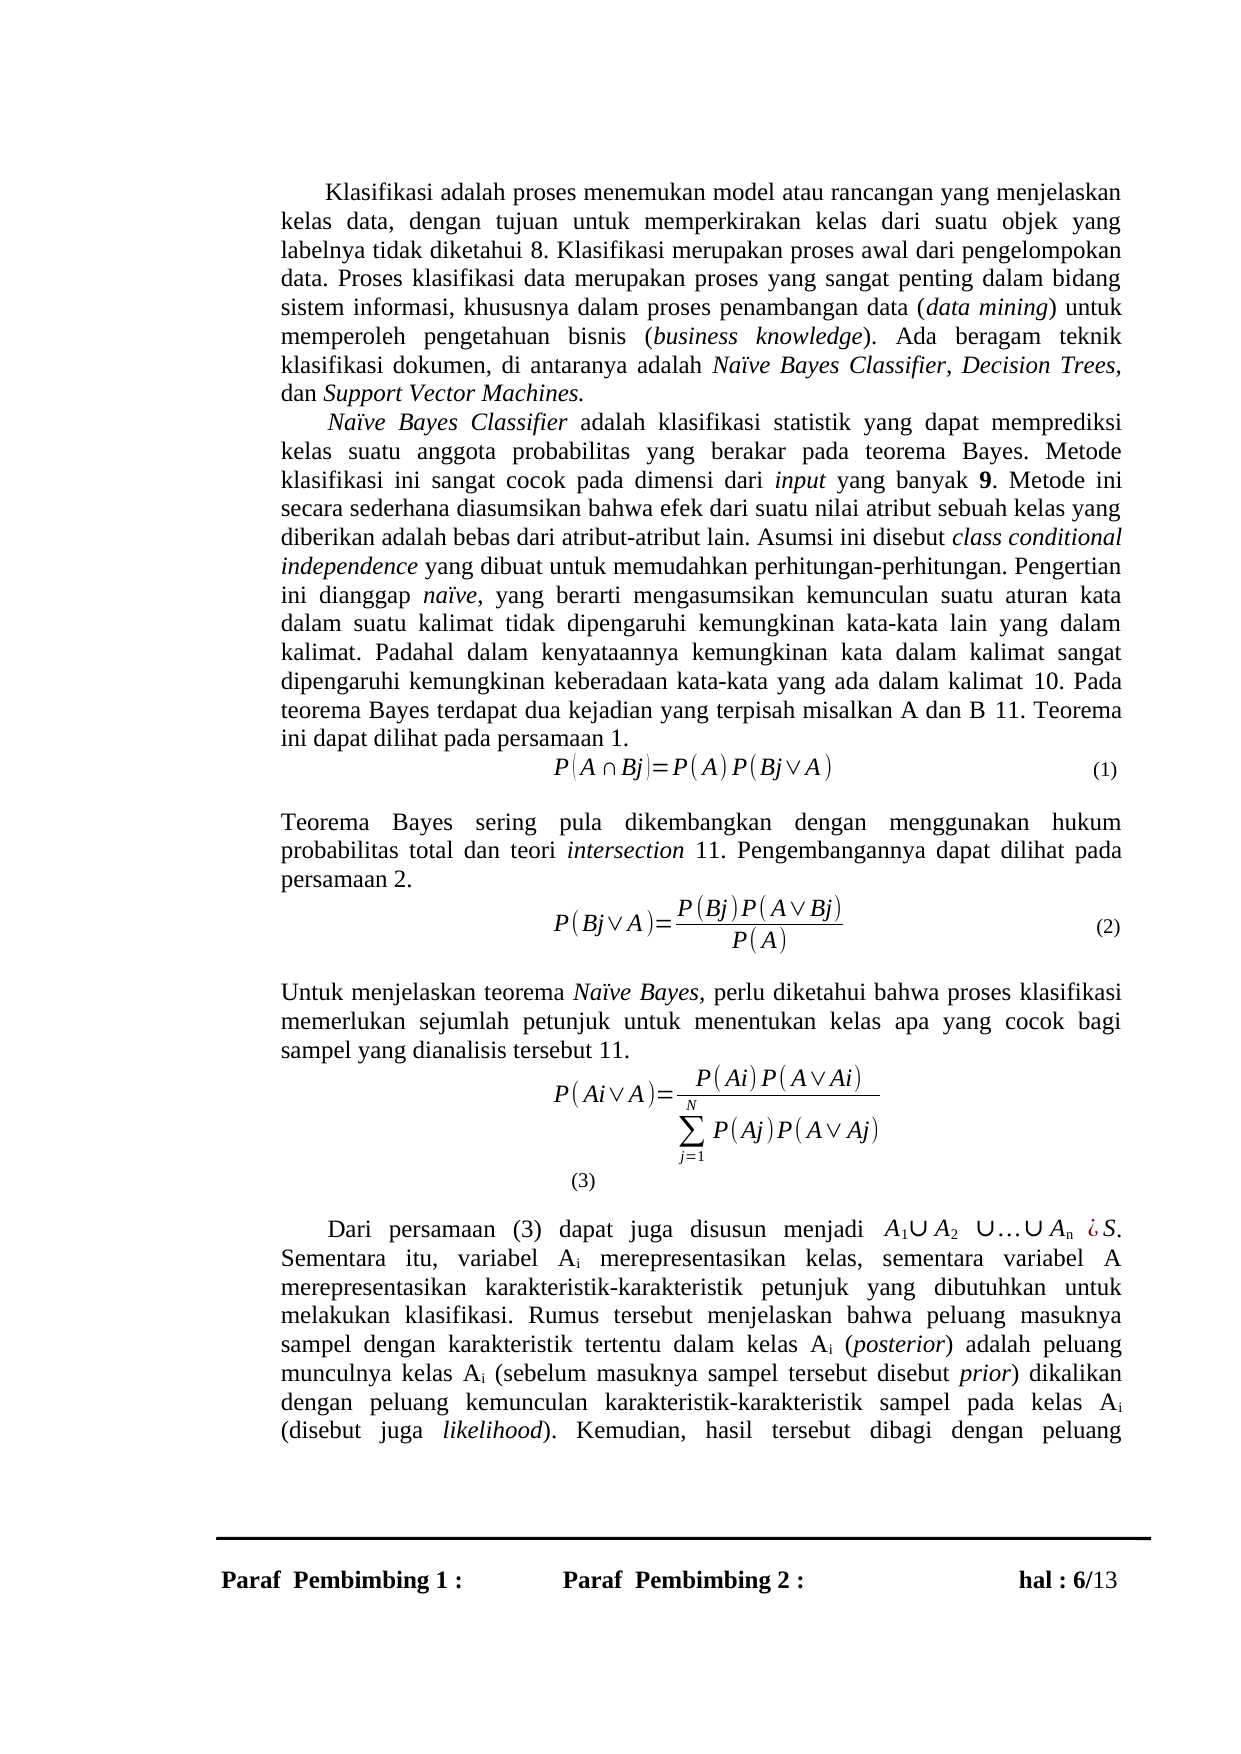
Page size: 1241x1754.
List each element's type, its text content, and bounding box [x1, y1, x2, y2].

text (3) [477, 1063, 1122, 1193]
text Untuk menjelaskan teorema Naïve Bayes, perlu diketahui bahwa proses klasifikasi memerlukan sejumlah petunjuk untuk menentukan kelas apa yang cocok bagi sampel yang dianalisis tersebut . [281, 977, 1122, 1063]
text Klasifikasi adalah proses menemukan model atau rancangan yang menjelaskan kelas data, dengan tujuan untuk memperkirakan kelas dari suatu objek yang labelnya tidak diketahui . Klasifikasi merupakan proses awal dari pengelompokan data. Proses klasifikasi data merupakan proses yang sangat penting dalam bidang sistem informasi, khususnya dalam proses penambangan data (data mining) untuk memperoleh pengetahuan bisnis (business knowledge). Ada beragam teknik klasifikasi dokumen, di antaranya adalah Naïve Bayes Classifier, Decision Trees, dan Support Vector Machines. [252, 177, 1122, 407]
text Teorema Bayes sering pula dikembangkan dengan menggunakan hukum probabilitas total dan teori intersection . Pengembangannya dapat dilihat pada persamaan 2. [281, 807, 1122, 893]
text Naïve Bayes Classifier adalah klasifikasi statistik yang dapat memprediksi kelas suatu anggota probabilitas yang berakar pada teorema Bayes. Metode klasifikasi ini sangat cocok pada dimensi dari input yang banyak . Metode ini secara sederhana diasumsikan bahwa efek dari suatu nilai atribut sebuah kelas yang diberikan adalah bebas dari atribut-atribut lain. Asumsi ini disebut class conditional independence yang dibuat untuk memudahkan perhitungan-perhitungan. Pengertian ini dianggap naïve, yang berarti mengasumsikan kemunculan suatu aturan kata dalam suatu kalimat tidak dipengaruhi kemungkinan kata-kata lain yang dalam kalimat. Padahal dalam kenyataannya kemungkinan kata dalam kalimat sangat dipengaruhi kemungkinan keberadaan kata-kata yang ada dalam kalimat . Pada teorema Bayes terdapat dua kejadian yang terpisah misalkan A dan B . Teorema ini dapat dilihat pada persamaan 1. [281, 407, 1122, 752]
text (2) [477, 893, 1122, 956]
text (1) [477, 752, 1122, 786]
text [281, 1214, 1122, 1444]
